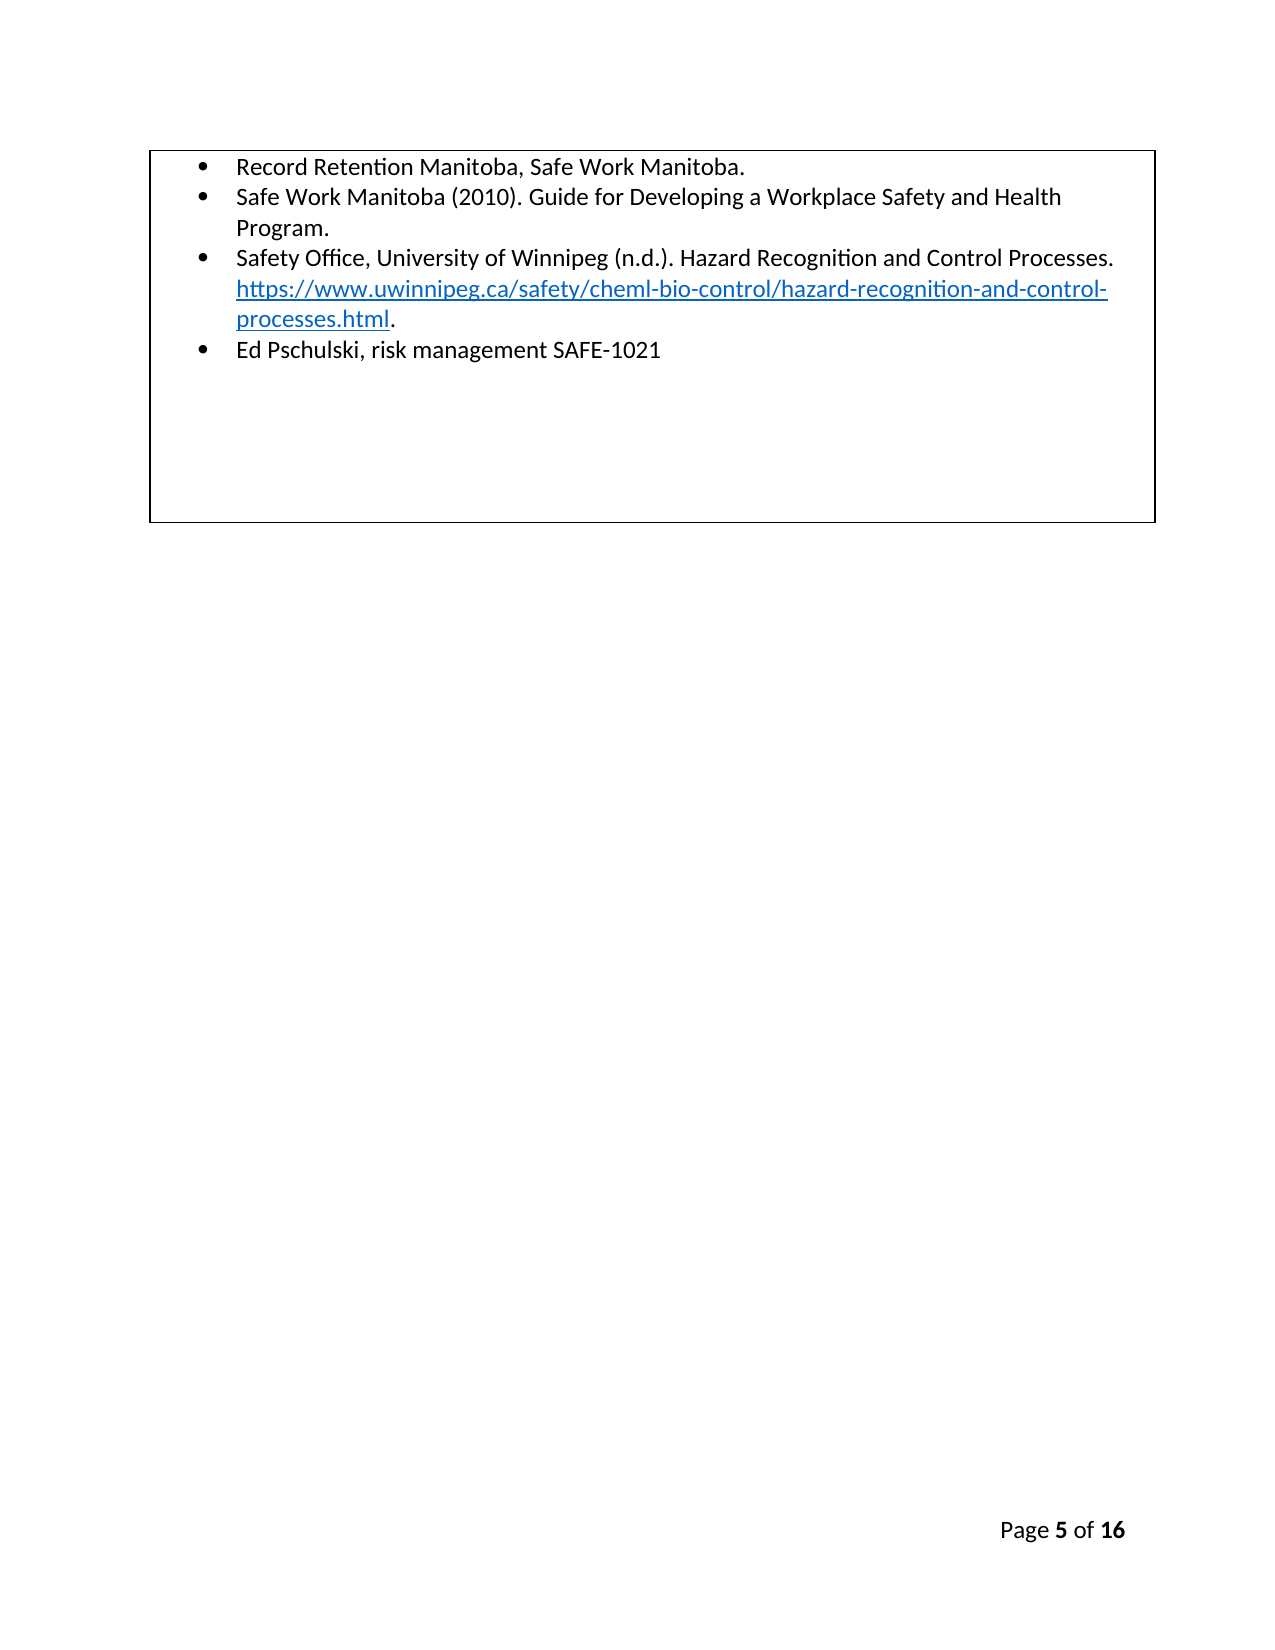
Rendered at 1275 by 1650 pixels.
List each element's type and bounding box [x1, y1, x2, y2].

table_cell [151, 151, 1154, 522]
